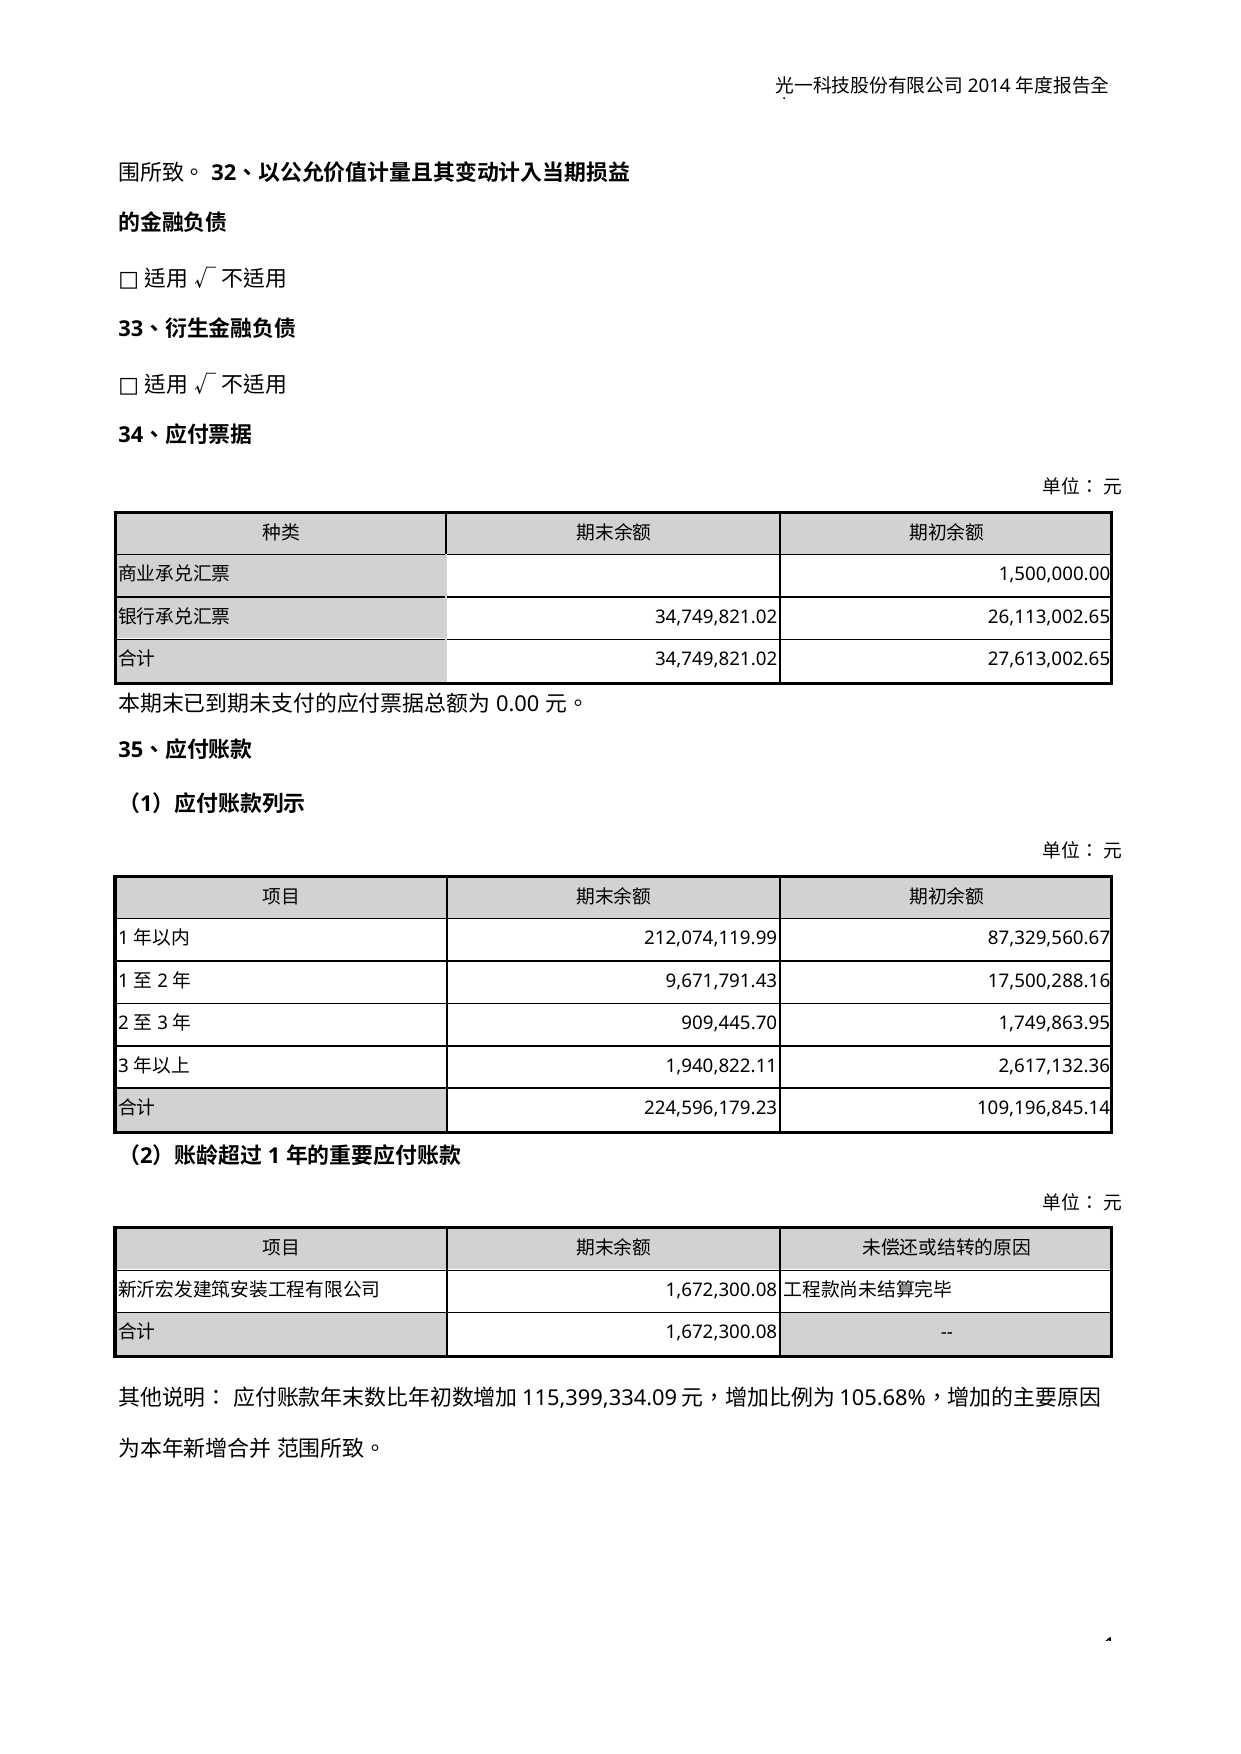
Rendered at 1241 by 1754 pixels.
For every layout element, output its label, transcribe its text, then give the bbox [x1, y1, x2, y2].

text 其他说明： 应付账款年末数比年初数增加115,399,334.09元，增加比例为105.68%，增加的主要原因为本年新增合并 范围所致。 [118, 1382, 1115, 1462]
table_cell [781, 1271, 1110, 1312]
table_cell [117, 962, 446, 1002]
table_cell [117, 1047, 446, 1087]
text 单位： 元 [102, 837, 1122, 863]
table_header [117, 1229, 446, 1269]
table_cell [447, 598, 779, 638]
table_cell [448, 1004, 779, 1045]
text 单位： 元 [102, 1189, 1122, 1215]
text □ 适用 √ 不适用 34、应付票据 [118, 369, 306, 449]
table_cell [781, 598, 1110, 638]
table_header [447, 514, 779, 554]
text 本期末已到期未支付的应付票据总额为 0.00 元。 35、应付账款 [118, 688, 590, 764]
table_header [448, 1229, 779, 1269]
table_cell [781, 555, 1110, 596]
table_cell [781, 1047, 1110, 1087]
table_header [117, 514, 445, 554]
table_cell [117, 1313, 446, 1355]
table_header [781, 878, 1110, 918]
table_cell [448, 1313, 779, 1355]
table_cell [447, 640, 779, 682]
text 单位： 元 [102, 474, 1122, 499]
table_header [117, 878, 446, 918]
text □ 适用 √ 不适用 33、衍生金融负债 [118, 263, 306, 343]
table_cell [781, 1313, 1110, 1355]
subtitle （2）账龄超过 1 年的重要应付账款 [118, 1140, 1138, 1170]
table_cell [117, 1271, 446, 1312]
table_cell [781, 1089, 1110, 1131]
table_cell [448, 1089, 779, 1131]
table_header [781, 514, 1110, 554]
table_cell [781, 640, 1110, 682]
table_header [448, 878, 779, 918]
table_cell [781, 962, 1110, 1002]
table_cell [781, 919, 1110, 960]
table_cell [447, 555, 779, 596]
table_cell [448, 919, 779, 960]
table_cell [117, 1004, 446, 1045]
subtitle （1）应付账款列示 [118, 788, 1138, 818]
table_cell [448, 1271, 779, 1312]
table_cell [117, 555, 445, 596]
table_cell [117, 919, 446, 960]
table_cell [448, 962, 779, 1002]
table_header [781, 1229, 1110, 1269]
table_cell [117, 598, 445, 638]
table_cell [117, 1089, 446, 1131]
subtitle 围所致。 32、以公允价值计量且其变动计入当期损益的金融负债 [118, 157, 647, 237]
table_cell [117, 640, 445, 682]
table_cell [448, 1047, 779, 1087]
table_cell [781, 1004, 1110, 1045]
